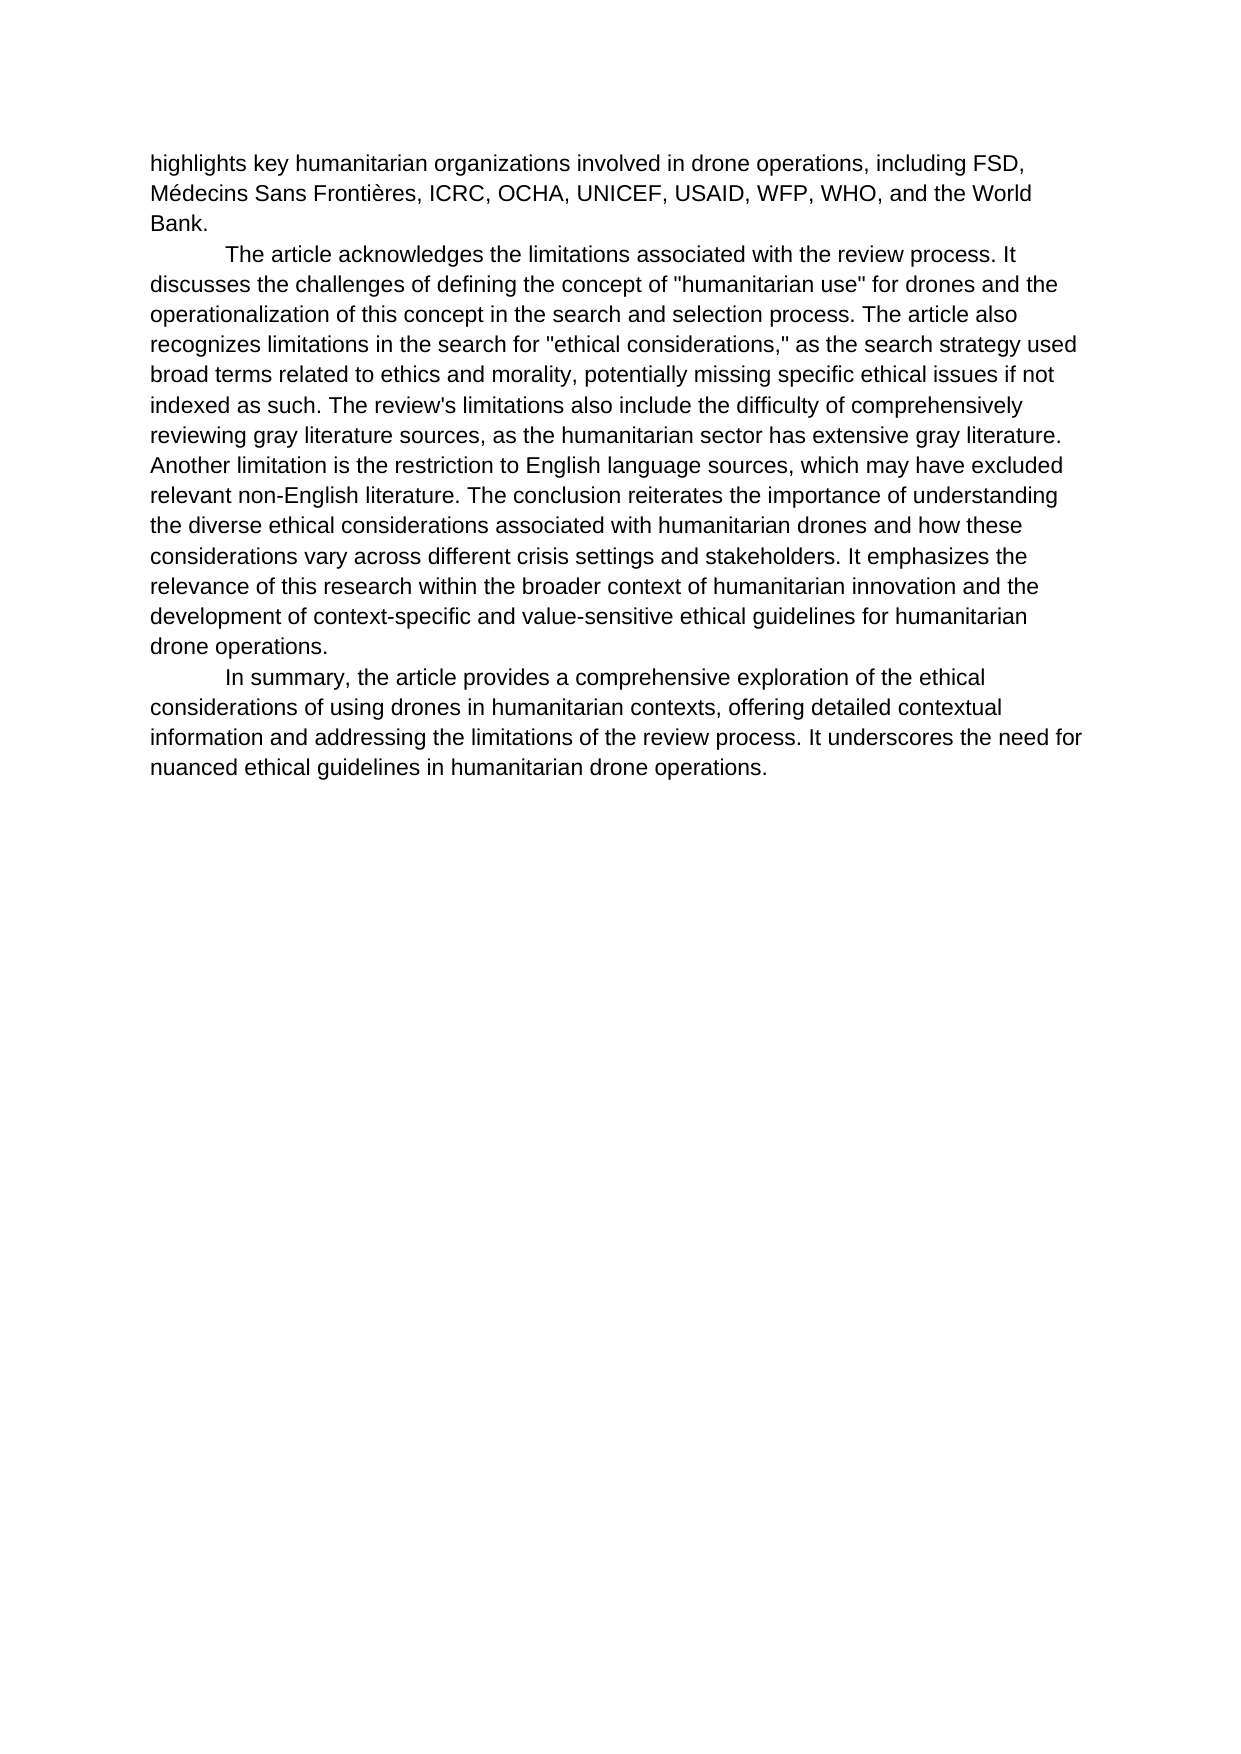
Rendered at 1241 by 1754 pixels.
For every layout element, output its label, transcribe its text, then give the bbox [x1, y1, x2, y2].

text In summary, the article provides a comprehensive exploration of the ethical considerations of using drones in humanitarian contexts, offering detailed contextual information and addressing the limitations of the review process. It underscores the need for nuanced ethical guidelines in humanitarian drone operations. [150, 663, 1090, 781]
text The article acknowledges the limitations associated with the review process. It discusses the challenges of defining the concept of "humanitarian use" for drones and the operationalization of this concept in the search and selection process. The article also recognizes limitations in the search for "ethical considerations," as the search strategy used broad terms related to ethics and morality, potentially missing specific ethical issues if not indexed as such. The review's limitations also include the difficulty of comprehensively reviewing gray literature sources, as the humanitarian sector has extensive gray literature. Another limitation is the restriction to English language sources, which may have excluded relevant non-English literature. The conclusion reiterates the importance of understanding the diverse ethical considerations associated with humanitarian drones and how these considerations vary across different crisis settings and stakeholders. It emphasizes the relevance of this research within the broader context of humanitarian innovation and the development of context-specific and value-sensitive ethical guidelines for humanitarian drone operations. [150, 241, 1090, 660]
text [150, 150, 1090, 237]
